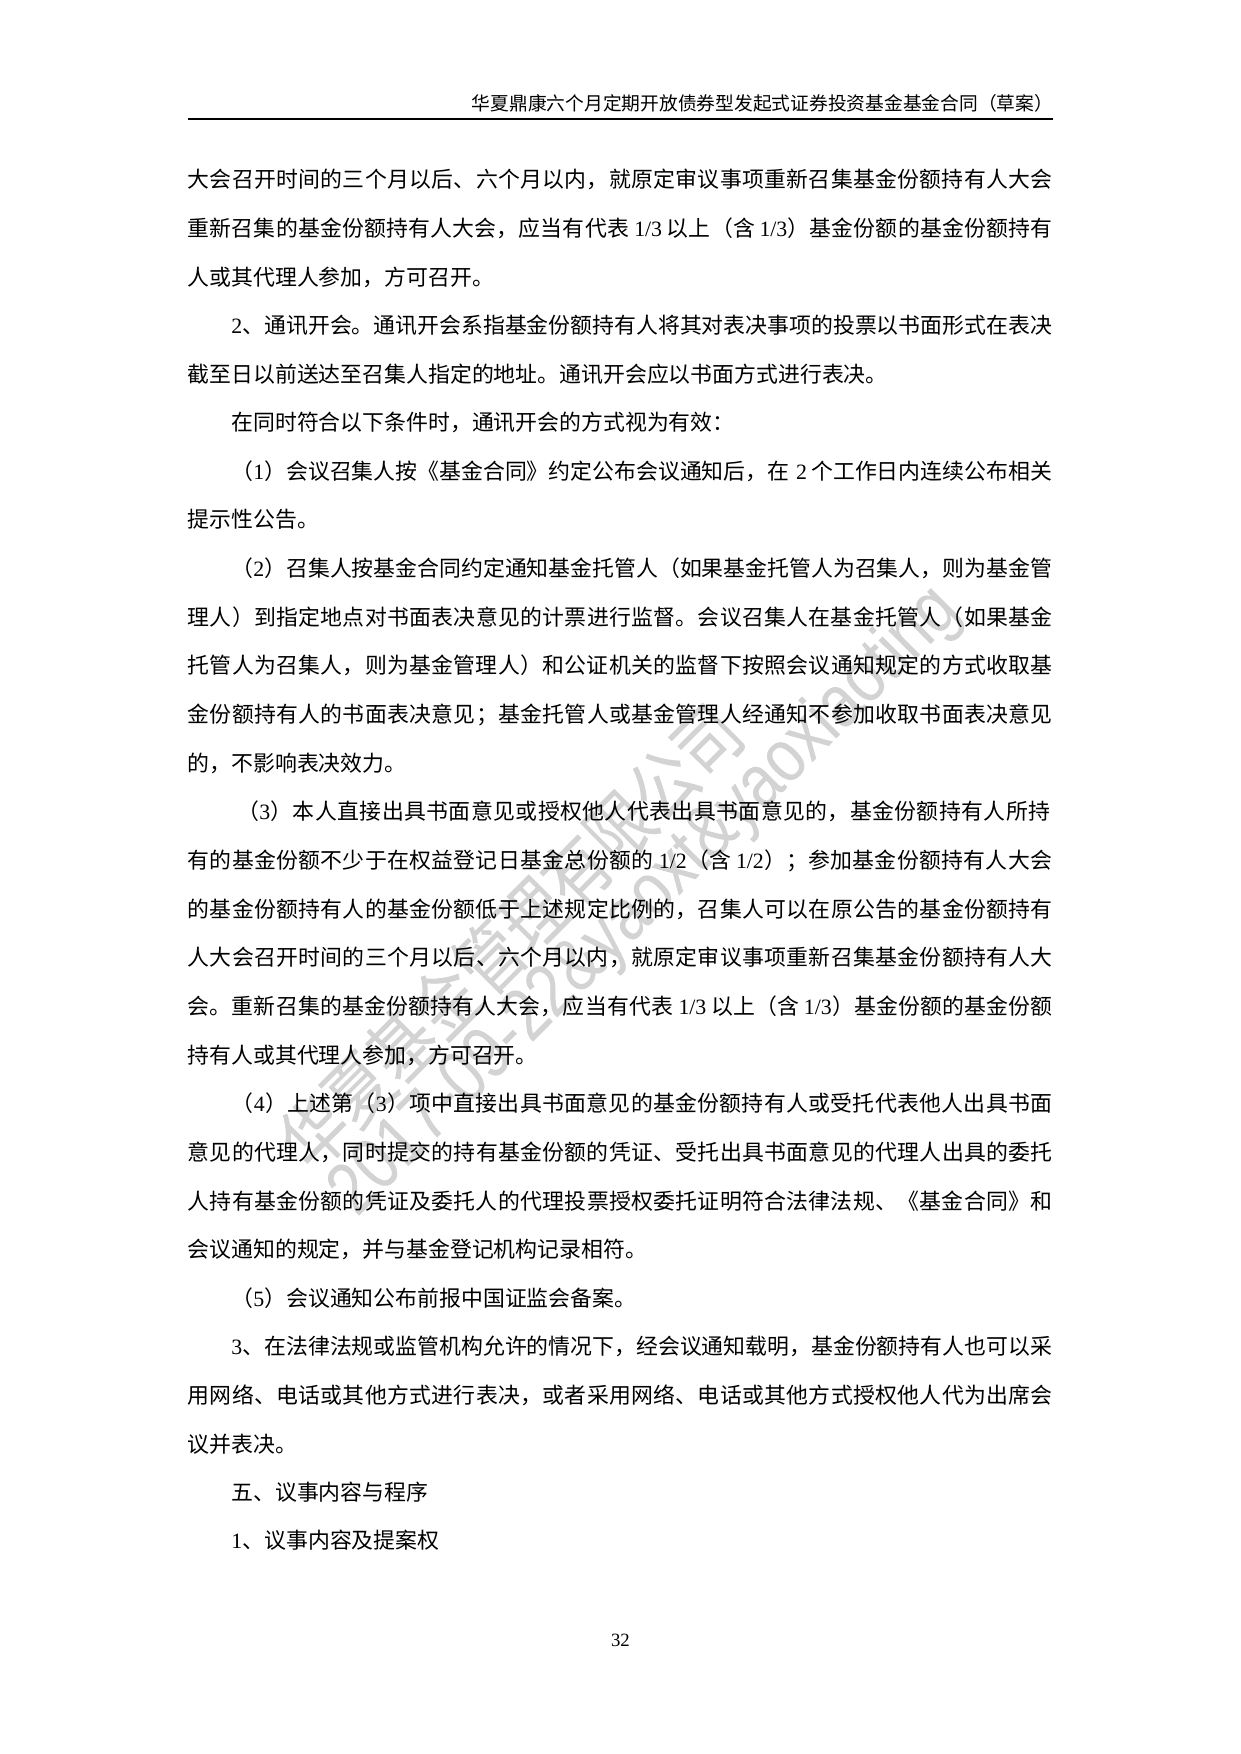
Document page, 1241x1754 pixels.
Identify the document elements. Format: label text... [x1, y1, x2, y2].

text 在同时符合以下条件时，通讯开会的方式视为有效： [187, 405, 1053, 437]
text （4）上述第（3）项中直接出具书面意见的基金份额持有人或受托代表他人出具书面意见的代理人，同时提交的持有基金份额的凭证、受托出具书面意见的代理人出具的委托人持有基金份额的凭证及委托人的代理投票授权委托证明符合法律法规、《基金合同》和会议通知的规定，并与基金登记机构记录相符。 [187, 1086, 1053, 1264]
text 2、通讯开会。通讯开会系指基金份额持有人将其对表决事项的投票以书面形式在表决截至日以前送达至召集人指定的地址。通讯开会应以书面方式进行表决。 [187, 308, 1053, 389]
text （2）召集人按基金合同约定通知基金托管人（如果基金托管人为召集人，则为基金管理人）到指定地点对书面表决意见的计票进行监督。会议召集人在基金托管人（如果基金托管人为召集人，则为基金管理人）和公证机关的监督下按照会议通知规定的方式收取基金份额持有人的书面表决意见；基金托管人或基金管理人经通知不参加收取书面表决意见的，不影响表决效力。 [187, 550, 1053, 778]
text 1、议事内容及提案权 [187, 1523, 1053, 1555]
text （5）会议通知公布前报中国证监会备案。 [187, 1280, 1053, 1313]
text （1）会议召集人按《基金合同》约定公布会议通知后，在 2个工作日内连续公布相关提示性公告。 [187, 453, 1053, 534]
text （3）本人直接出具书面意见或授权他人代表出具书面意见的，基金份额持有人所持有的基金份额不少于在权益登记日基金总份额的1/2（含1/2）；参加基金份额持有人大会的基金份额持有人的基金份额低于上述规定比例的，召集人可以在原公告的基金份额持有人大会召开时间的三个月以后、六个月以内，就原定审议事项重新召集基金份额持有人大会。重新召集的基金份额持有人大会，应当有代表1/3以上（含1/3）基金份额的基金份额持有人或其代理人参加，方可召开。 [187, 794, 1053, 1070]
text 3、在法律法规或监管机构允许的情况下，经会议通知载明，基金份额持有人也可以采用网络、电话或其他方式进行表决，或者采用网络、电话或其他方式授权他人代为出席会议并表决。 [187, 1329, 1053, 1459]
text 五、议事内容与程序 [187, 1474, 1053, 1507]
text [187, 162, 1053, 292]
